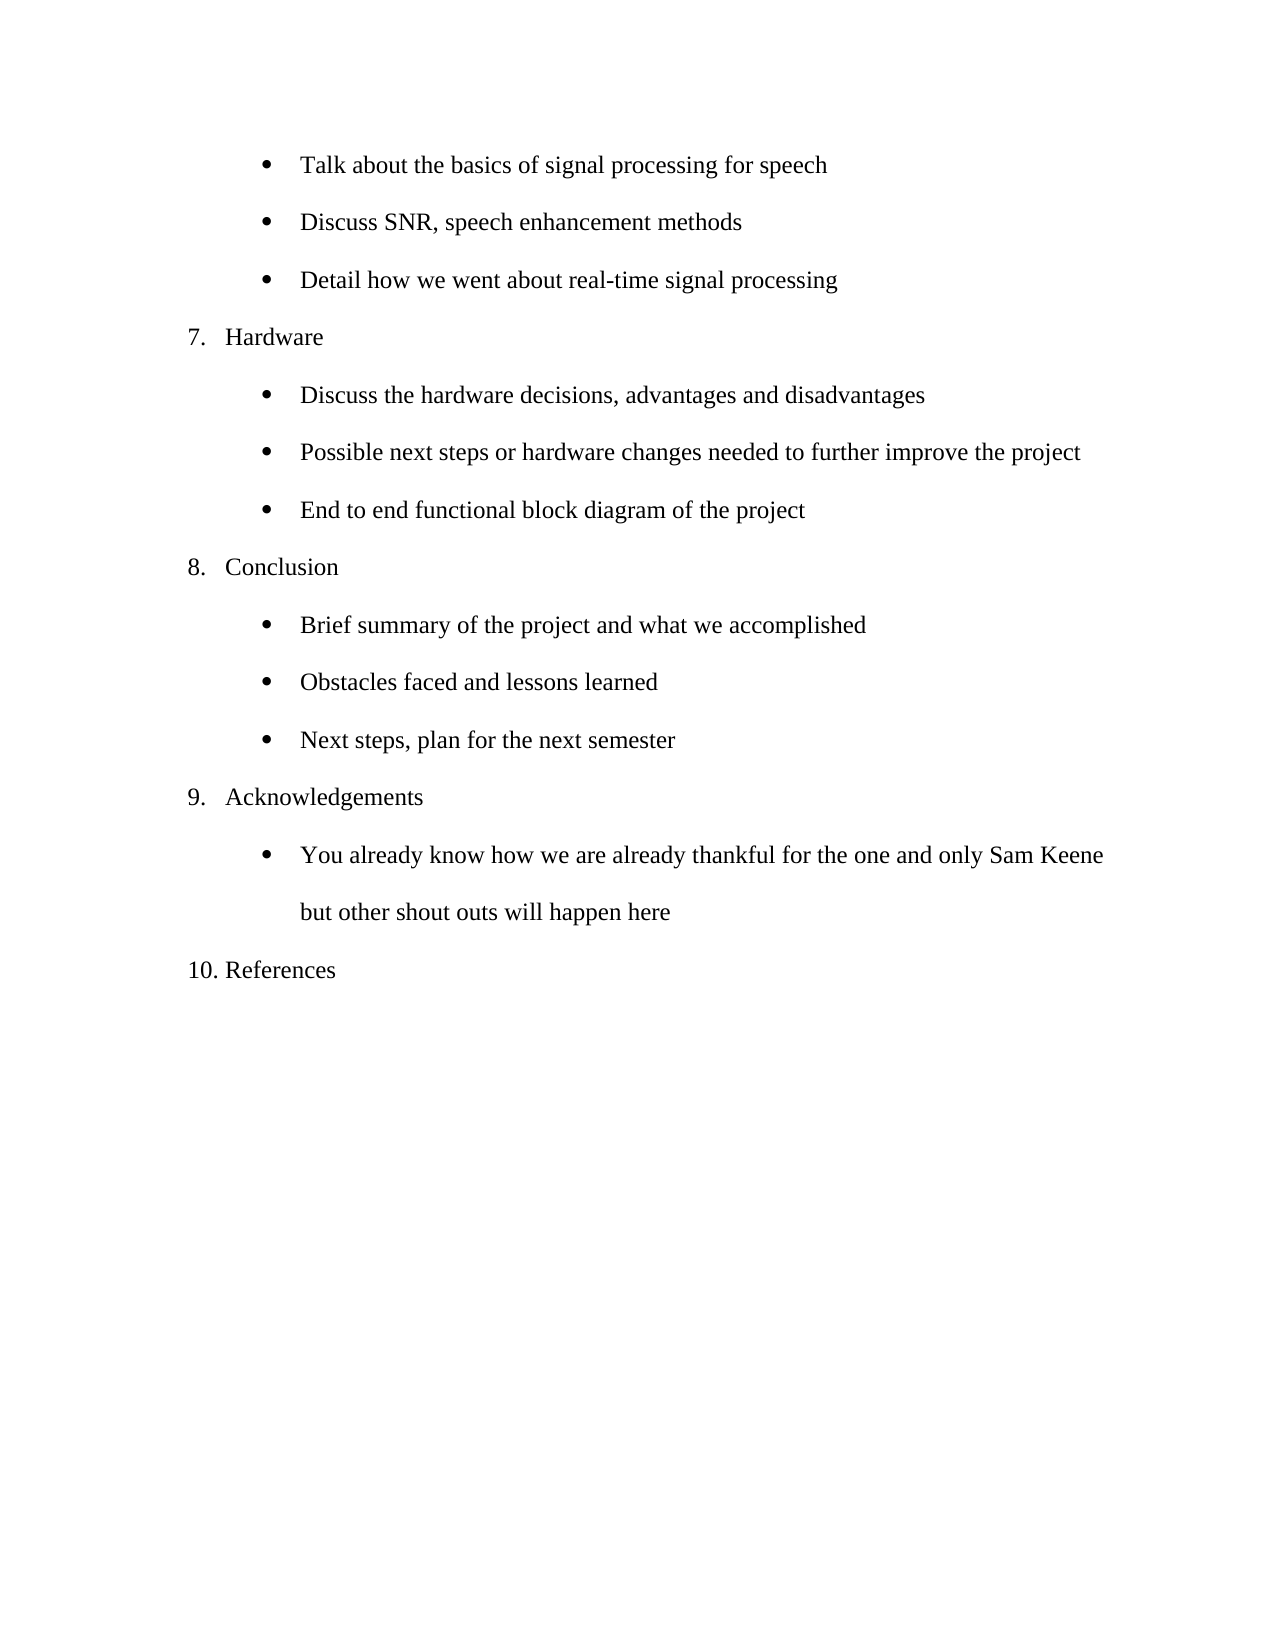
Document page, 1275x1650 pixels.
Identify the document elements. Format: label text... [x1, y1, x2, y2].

list Detail how we went about real-time signal processing [262, 265, 1125, 294]
list Discuss SNR, speech enhancement methods [262, 207, 1125, 236]
list Talk about the basics of signal processing for speech [262, 150, 1125, 179]
list Next steps, plan for the next semester [262, 725, 1125, 754]
list Brief summary of the project and what we accomplished [262, 610, 1125, 639]
list References [187, 955, 1125, 984]
list Discuss the hardware decisions, advantages and disadvantages [262, 380, 1125, 409]
list You already know how we are already thankful for the one and only Sam Keene but other shout outs will happen here [262, 840, 1125, 926]
list Possible next steps or hardware changes needed to further improve the project [262, 437, 1125, 466]
list Conclusion [187, 552, 1125, 581]
list Acknowledgements [187, 782, 1125, 811]
list Obstacles faced and lessons learned [262, 667, 1125, 696]
list End to end functional block diagram of the project [262, 495, 1125, 524]
list Hardware [187, 322, 1125, 351]
